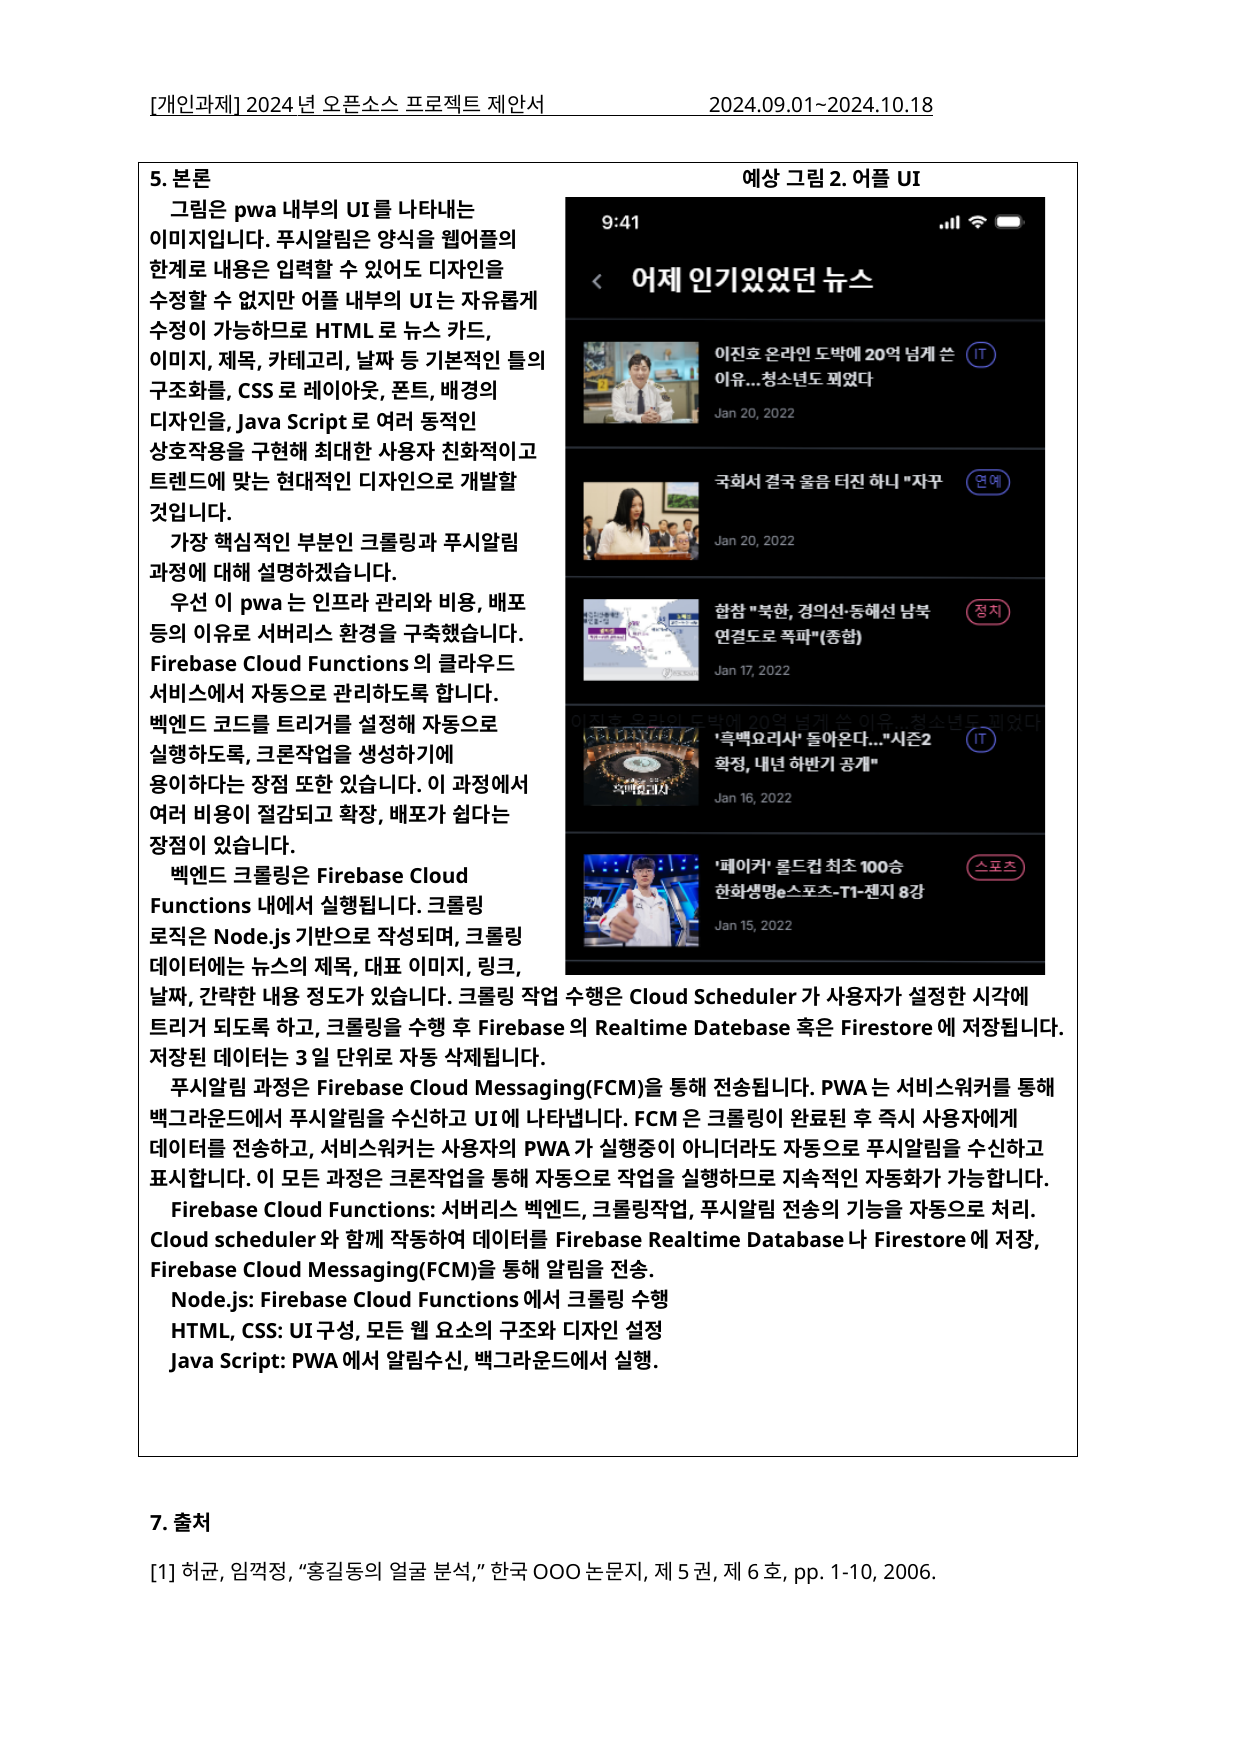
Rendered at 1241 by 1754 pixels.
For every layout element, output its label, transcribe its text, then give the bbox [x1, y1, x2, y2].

text 7. 출처 [150, 1506, 1090, 1537]
text [1] 허균, 임꺽정, “홍길동의 얼굴 분석,” 한국OOO논문지, 제5권, 제6호, pp. 1-10, 2006. [150, 1556, 1090, 1586]
table_header 5. 본론 예상 그림2. 어플 UI 그림은 pwa 내부의 UI를 나타내는 이미지입니다. 푸시알림은 양식을 웹어플의 한계로 내용은 입력할 수 있어도 디자인을 수정할 수 없지만 어플 내부의 UI는 자유롭게 수정이 가능하므로 HTML로 뉴스 카드, 이미지, 제목, 카테고리, 날짜 등 기본적인 틀의 구조화를, CSS로 레이아웃, 폰트, 배경의 디자인을, Java Script로 여러 동적인 상호작용을 구현해 최대한 사용자 친화적이고 트렌드에 맞는 현대적인 디자인으로 개발할 것입니다. 가장 핵심적인 부분인 크롤링과 푸시알림 과정에 대해 설명하겠습니다. 우선 이 pwa는 인프라 관리와 비용, 배포 등의 이유로 서버리스 환경을 구축했습니다. Firebase Cloud Functions의 클라우드 서비스에서 자동으로 관리하도록 합니다. 벡엔드 코드를 트리거를 설정해 자동으로 실행하도록, 크론작업을 생성하기에 용이하다는 장점 또한 있습니다. 이 과정에서 여러 비용이 절감되고 확장, 배포가 쉽다는 장점이 있습니다. 벡엔드 크롤링은 Firebase Cloud Functions 내에서 실행됩니다. 크롤링 로직은 Node.js기반으로 작성되며, 크롤링 데이터에는 뉴스의 제목, 대표 이미지, 링크, 날짜, 간략한 내용 정도가 있습니다. 크롤링 작업 수행은 Cloud Scheduler가 사용자가 설정한 시각에 트리거 되도록 하고, 크롤링을 수행 후 Firebase의 Realtime Datebase 혹은 Firestore에 저장됩니다. 저장된 데이터는 3일 단위로 자동 삭제됩니다. 푸시알림 과정은 Firebase Cloud Messaging(FCM)을 통해 전송됩니다. PWA는 서비스워커를 통해 백그라운드에서 푸시알림을 수신하고 UI에 나타냅니다. FCM은 크롤링이 완료된 후 즉시 사용자에게 데이터를 전송하고, 서비스워커는 사용자의 PWA가 실행중이 아니더라도 자동으로 푸시알림을 수신하고 표시합니다. 이 모든 과정은 크론작업을 통해 자동으로 작업을 실행하므로 지속적인 자동화가 가능합니다. Firebase Cloud Functions: 서버리스 벡엔드, 크롤링작업, 푸시알림 전송의 기능을 자동으로 처리. Cloud scheduler와 함께 작동하여 데이터를 Firebase Realtime Database나 Firestore에 저장, Firebase Cloud Messaging(FCM)을 통해 알림을 전송. Node.js: Firebase Cloud Functions에서 크롤링 수행 HTML, CSS: UI구성, 모든 웹 요소의 구조와 디자인 설정 Java Script: PWA에서 알림수신, 백그라운드에서 실행. [139, 163, 1077, 1456]
picture [563, 197, 1045, 971]
